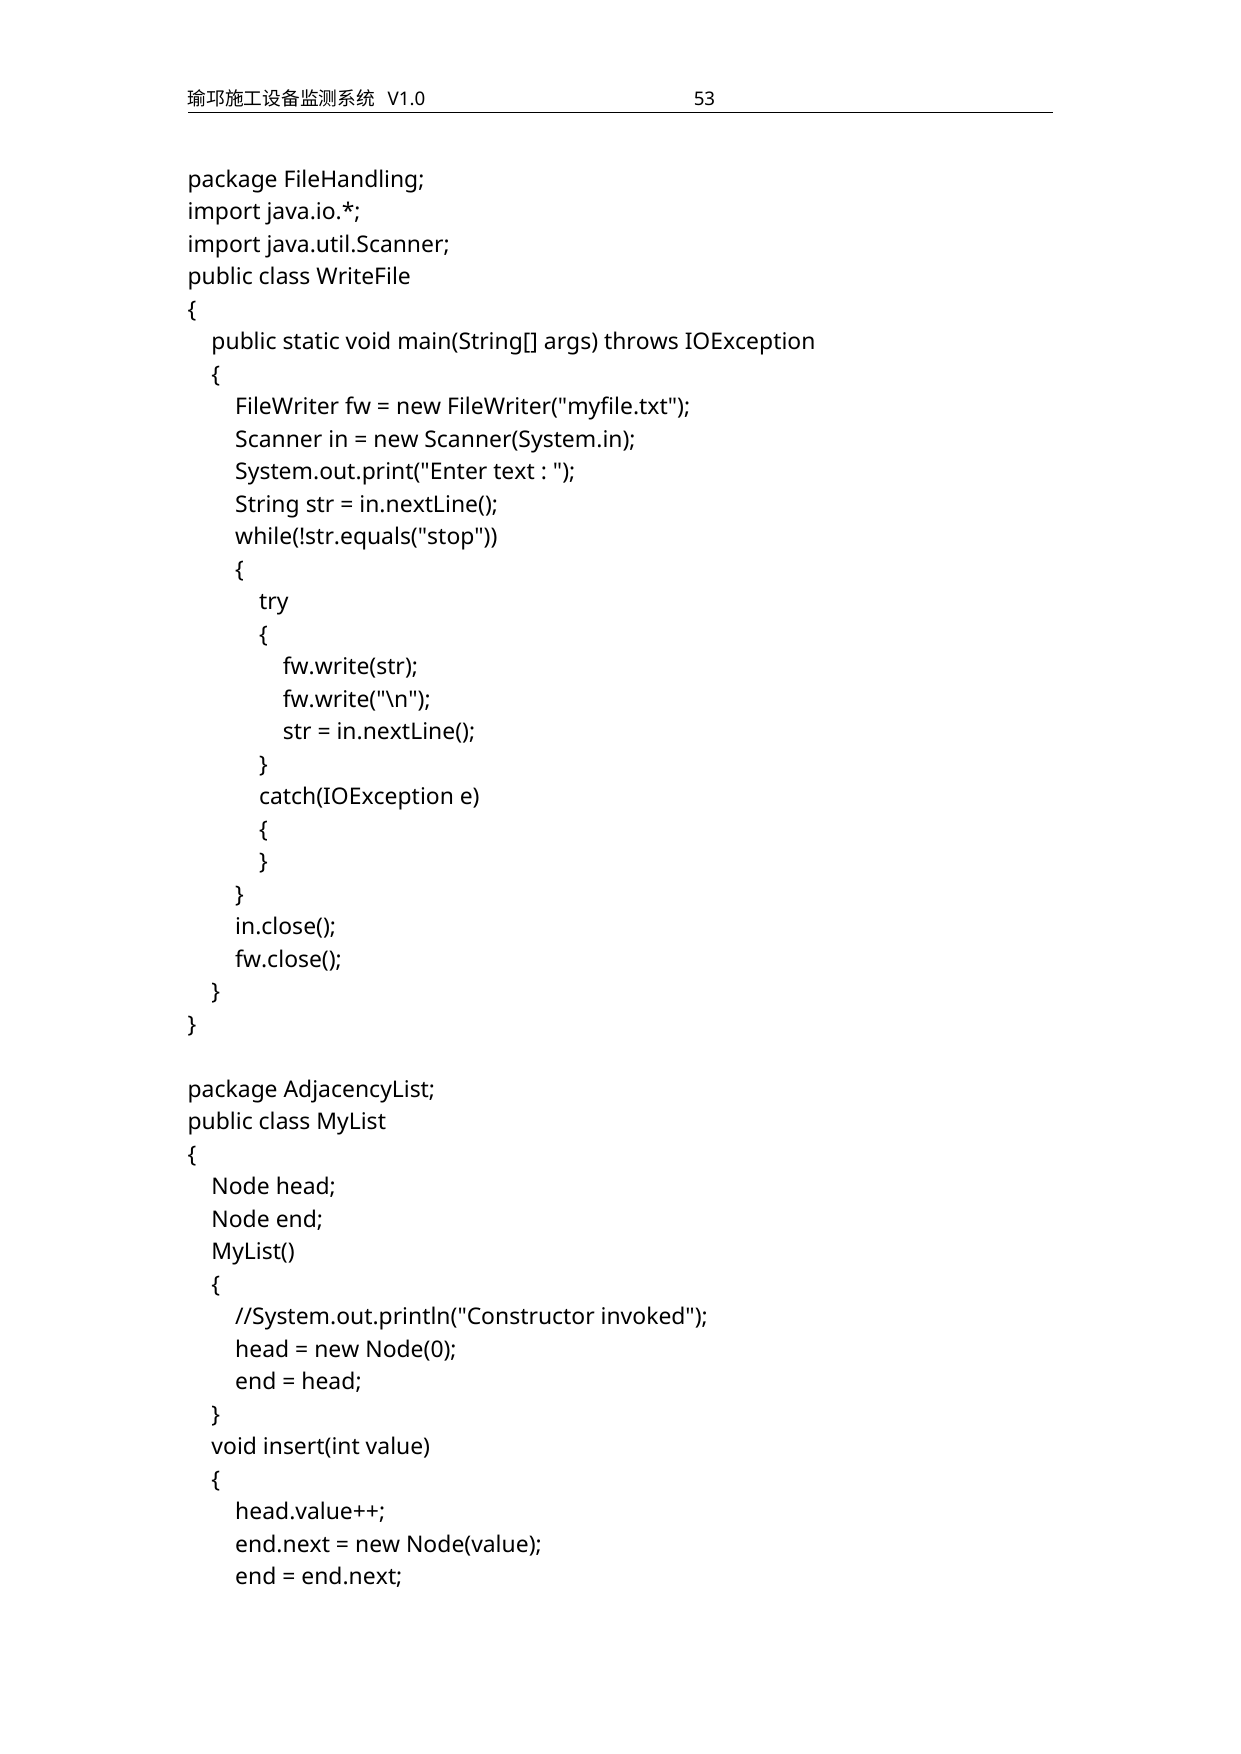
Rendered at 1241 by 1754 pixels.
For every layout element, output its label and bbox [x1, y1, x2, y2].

text [187, 1072, 1053, 1592]
text [187, 162, 1053, 1072]
